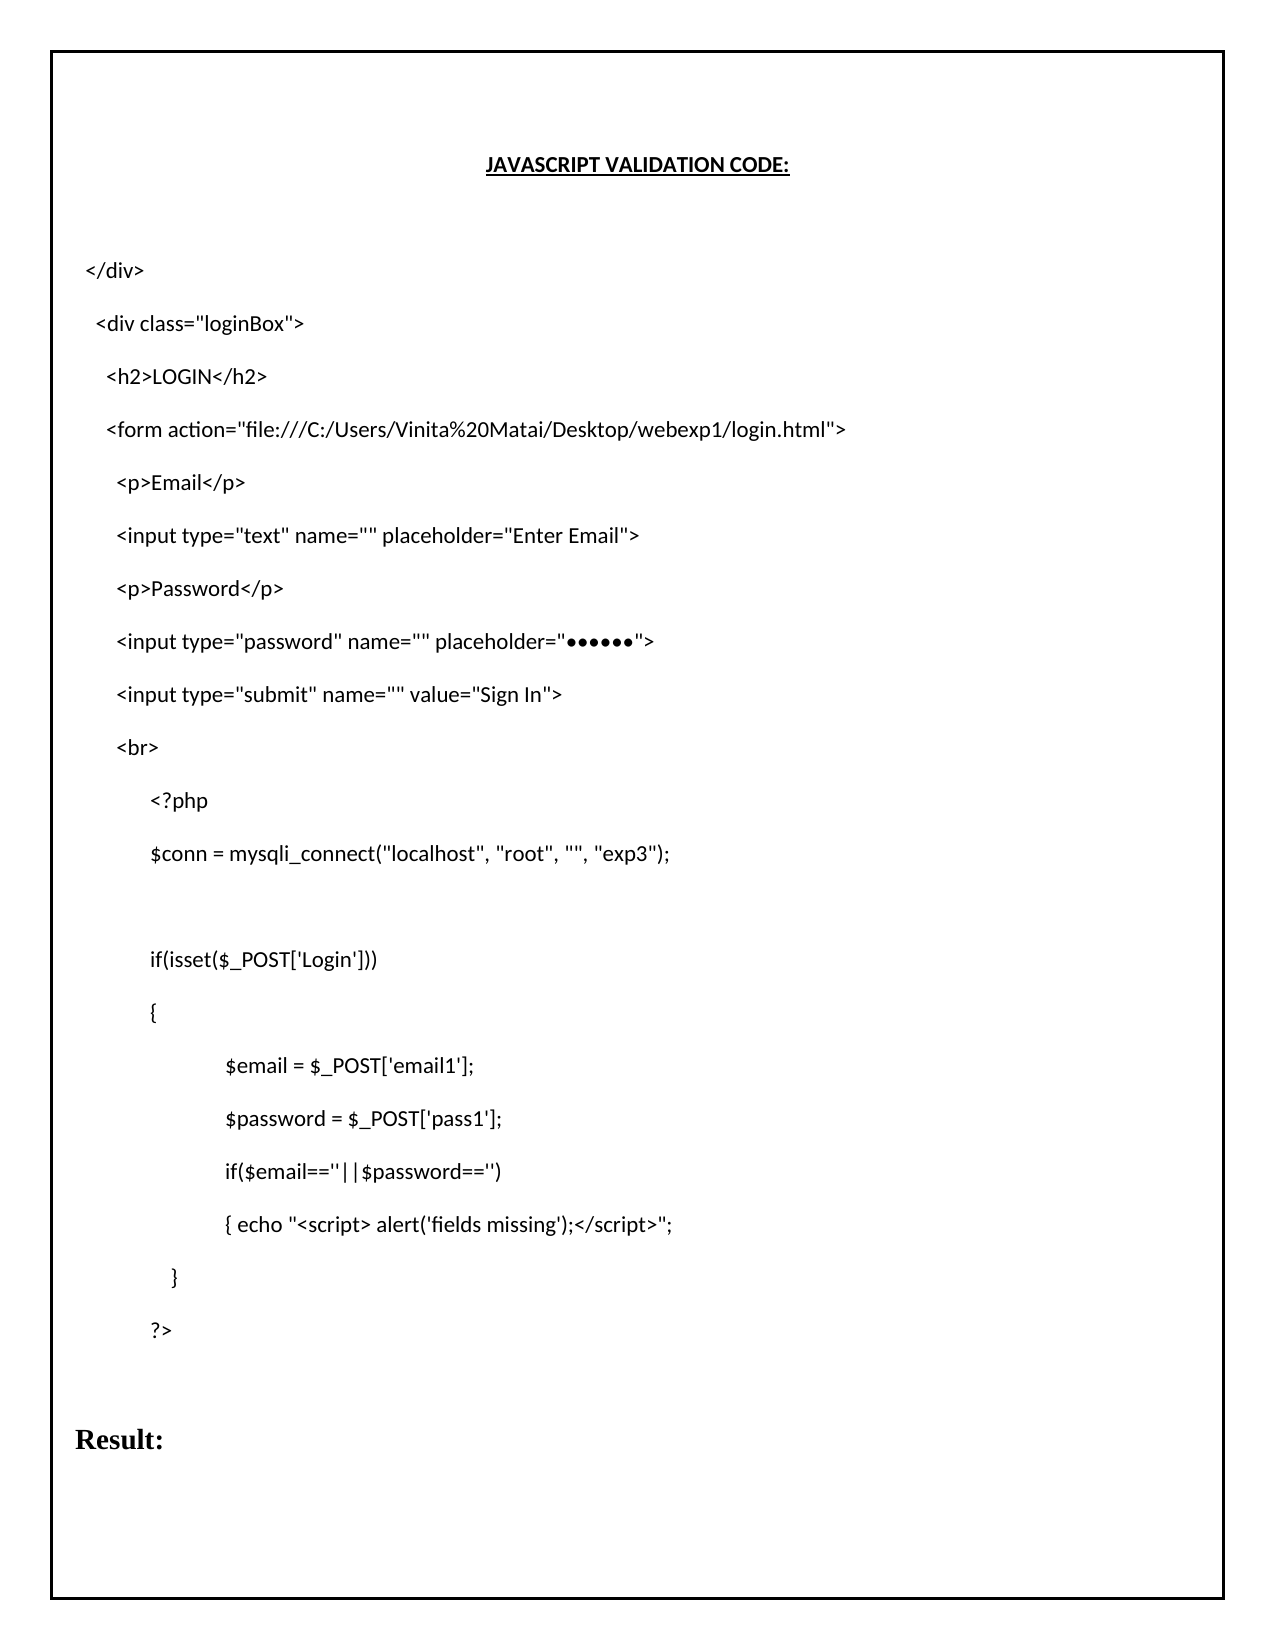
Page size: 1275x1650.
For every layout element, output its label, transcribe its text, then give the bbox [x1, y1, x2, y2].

text <input type="password" name="" placeholder="••••••"> [75, 627, 1125, 655]
text $password = $_POST['pass1']; [150, 1104, 1125, 1132]
text <p>Email</p> [75, 468, 1125, 496]
text <input type="text" name="" placeholder="Enter Email"> [75, 521, 1125, 549]
text <div class="loginBox"> [75, 309, 1125, 337]
text <input type="submit" name="" value="Sign In"> [75, 680, 1125, 708]
text } [150, 1263, 1125, 1291]
text $email = $_POST['email1']; [150, 1051, 1125, 1079]
text if(isset($_POST['Login'])) [150, 945, 1125, 973]
text <p>Password</p> [75, 574, 1125, 602]
text <br> [75, 733, 1125, 761]
text JAVASCRIPT VALIDATION CODE: [150, 150, 1125, 178]
text </div> [75, 256, 1125, 284]
text { echo "<script> alert('fields missing');</script>"; [150, 1210, 1125, 1238]
text Result: [75, 1422, 1125, 1456]
text $conn = mysqli_connect("localhost", "root", "", "exp3"); [150, 839, 1125, 867]
text ?> [150, 1316, 1125, 1344]
text <?php [150, 786, 1125, 814]
text <form action="file:///C:/Users/Vinita%20Matai/Desktop/webexp1/login.html"> [75, 415, 1125, 443]
text if($email==''||$password=='') [150, 1157, 1125, 1185]
text <h2>LOGIN</h2> [75, 362, 1125, 390]
text { [150, 998, 1125, 1026]
